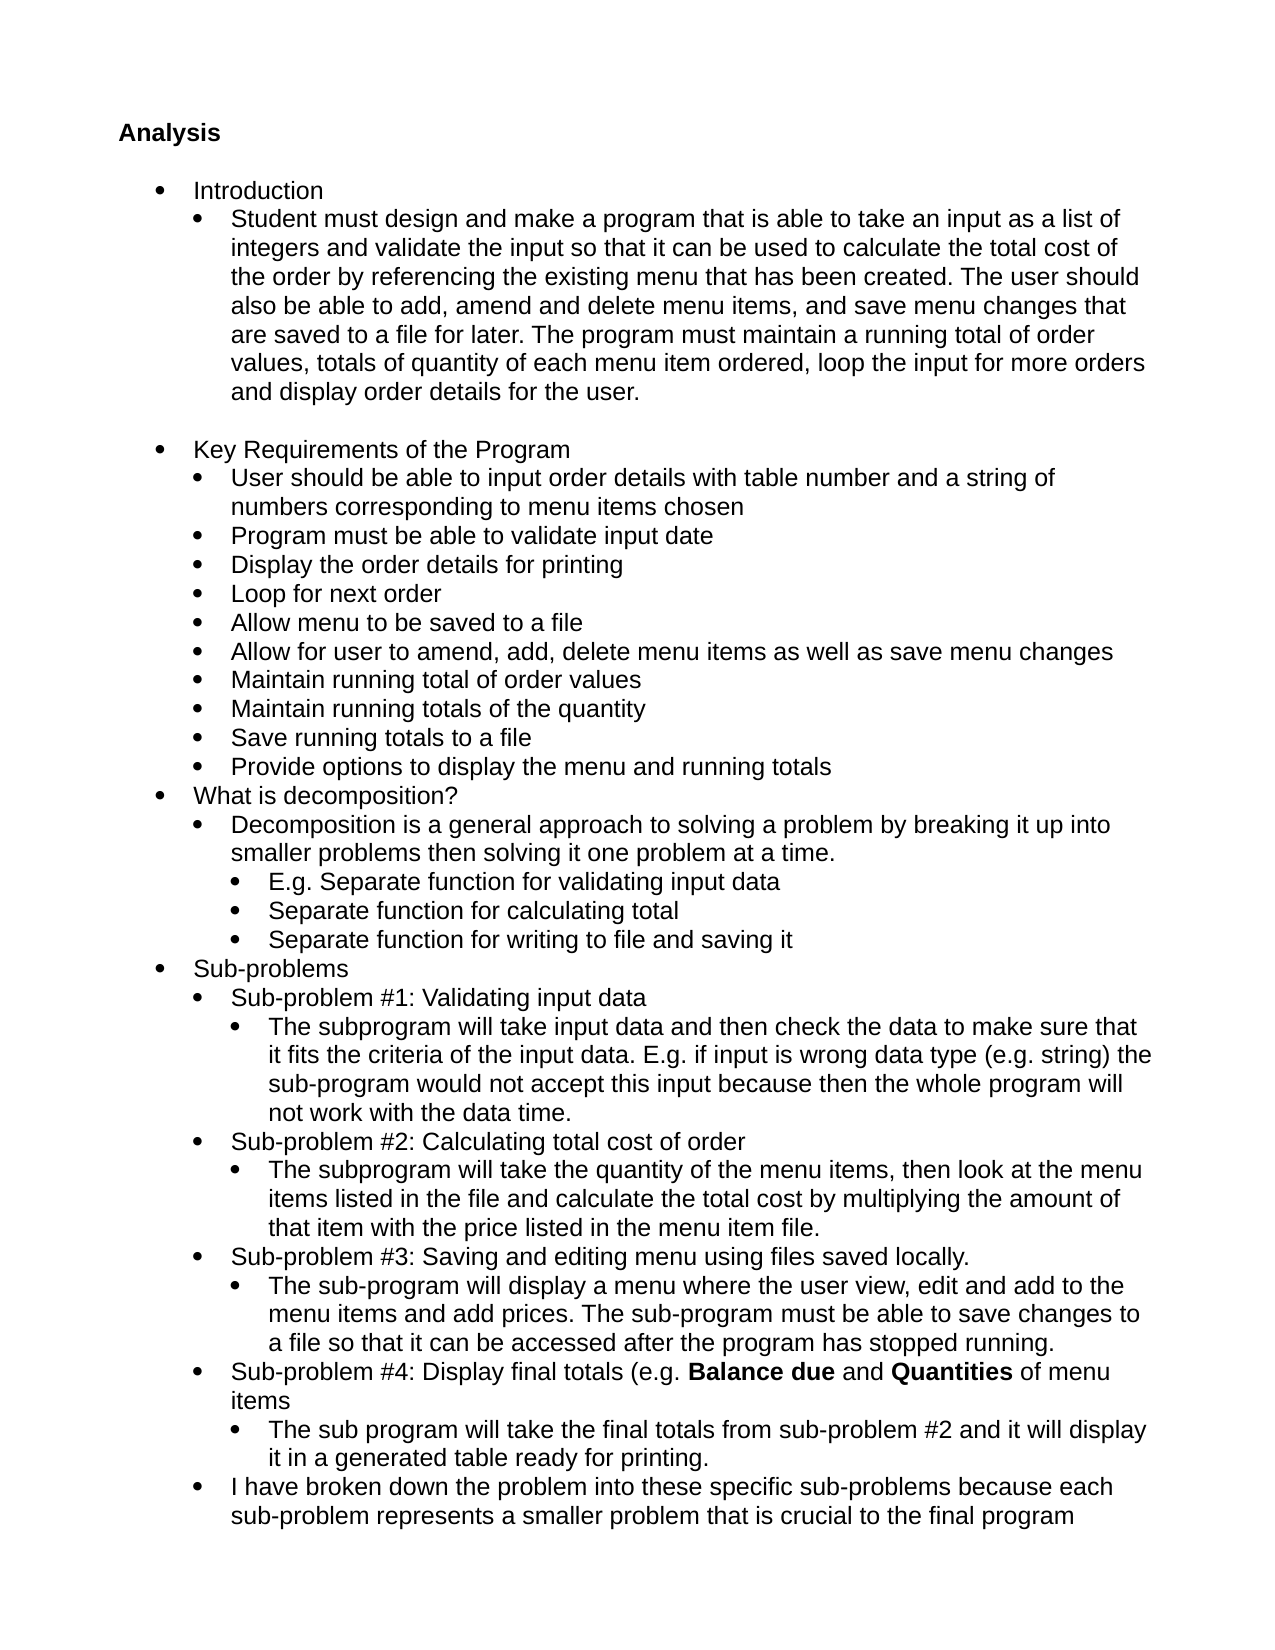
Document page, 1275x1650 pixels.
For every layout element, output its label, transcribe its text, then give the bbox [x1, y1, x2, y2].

list Sub-problems [156, 954, 1157, 983]
list E.g. Separate function for validating input data [231, 867, 1157, 896]
list Loop for next order [193, 579, 1157, 608]
list Sub-problem #4: Display final totals (e.g. Balance due and Quantities of menu items [193, 1357, 1157, 1414]
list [193, 1472, 1157, 1530]
list Program must be able to validate input date [193, 521, 1157, 550]
list The subprogram will take input data and then check the data to make sure that it fits the criteria of the input data. E.g. if input is wrong data type (e.g. string) the sub-program would not accept this input because then the whole program will not work with the data time. [231, 1011, 1157, 1127]
list Maintain running totals of the quantity [193, 694, 1157, 723]
list Save running totals to a file [193, 723, 1157, 752]
list Sub-problem #3: Saving and editing menu using files saved locally. [193, 1242, 1157, 1271]
list What is decomposition? [156, 781, 1157, 809]
list Allow menu to be saved to a file [193, 608, 1157, 636]
list Display the order details for printing [193, 550, 1157, 579]
list Allow for user to amend, add, delete menu items as well as save menu changes [193, 636, 1157, 665]
list Separate function for calculating total [231, 896, 1157, 925]
list The subprogram will take the quantity of the menu items, then look at the menu items listed in the file and calculate the total cost by multiplying the amount of that item with the price listed in the menu item file. [231, 1155, 1157, 1242]
list The sub-program will display a menu where the user view, edit and add to the menu items and add prices. The sub-program must be able to save changes to a file so that it can be accessed after the program has stopped running. [231, 1271, 1157, 1357]
list Decomposition is a general approach to solving a problem by breaking it up into smaller problems then solving it one problem at a time. [193, 809, 1157, 867]
list Separate function for writing to file and saving it [231, 925, 1157, 954]
list Sub-problem #1: Validating input data [193, 983, 1157, 1011]
list Introduction [156, 176, 1157, 204]
list Sub-problem #2: Calculating total cost of order [193, 1127, 1157, 1155]
list Provide options to display the menu and running totals [193, 752, 1157, 781]
list Maintain running total of order values [193, 665, 1157, 694]
list User should be able to input order details with table number and a string of numbers corresponding to menu items chosen [193, 463, 1157, 521]
list Student must design and make a program that is able to take an input as a list of integers and validate the input so that it can be used to calculate the total cost of the order by referencing the existing menu that has been created. The user should also be able to add, amend and delete menu items, and save menu changes that are saved to a file for later. The program must maintain a running total of order values, totals of quantity of each menu item ordered, loop the input for more orders and display order details for the user. [193, 204, 1157, 406]
list Key Requirements of the Program [156, 434, 1157, 463]
text Analysis [118, 118, 1157, 147]
list The sub program will take the final totals from sub-problem #2 and it will display it in a generated table ready for printing. [231, 1414, 1157, 1472]
